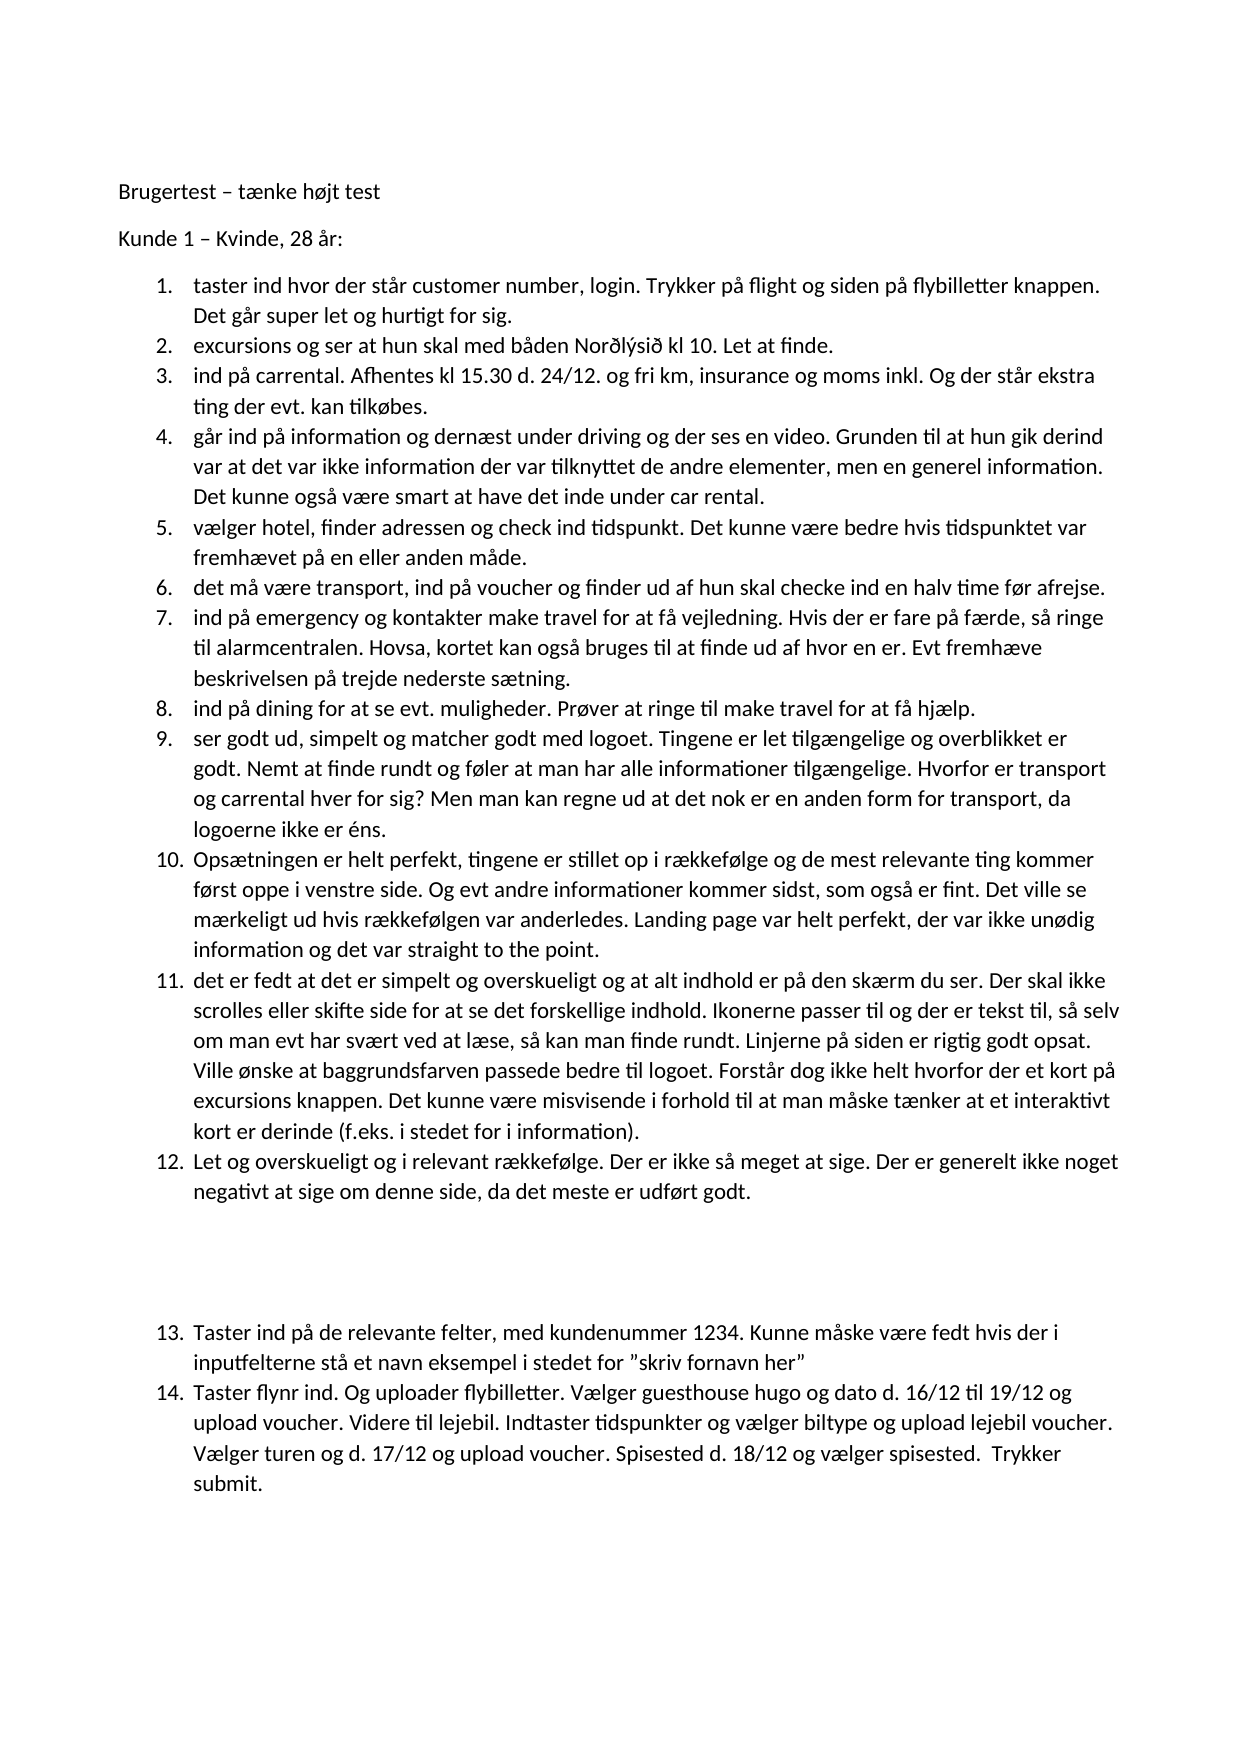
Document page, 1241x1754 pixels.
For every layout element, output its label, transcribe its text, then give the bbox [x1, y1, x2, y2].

list det må være transport, ind på voucher og finder ud af hun skal checke ind en halv time før afrejse. [156, 573, 1122, 601]
list ind på emergency og kontakter make travel for at få vejledning. Hvis der er fare på færde, så ringe til alarmcentralen. Hovsa, kortet kan også bruges til at finde ud af hvor en er. Evt fremhæve beskrivelsen på trejde nederste sætning. [156, 603, 1122, 692]
list går ind på information og dernæst under driving og der ses en video. Grunden til at hun gik derind var at det var ikke information der var tilknyttet de andre elementer, men en generel information. Det kunne også være smart at have det inde under car rental. [156, 422, 1122, 510]
list vælger hotel, finder adressen og check ind tidspunkt. Det kunne være bedre hvis tidspunktet var fremhævet på en eller anden måde. [156, 513, 1122, 571]
text Brugertest – tænke højt test [118, 177, 1122, 205]
text Kunde 1 – Kvinde, 28 år: [118, 224, 1122, 252]
list ser godt ud, simpelt og matcher godt med logoet. Tingene er let tilgængelige og overblikket er godt. Nemt at finde rundt og føler at man har alle informationer tilgængelige. Hvorfor er transport og carrental hver for sig? Men man kan regne ud at det nok er en anden form for transport, da logoerne ikke er éns. [156, 724, 1122, 843]
list Taster ind på de relevante felter, med kundenummer 1234. Kunne måske være fedt hvis der i inputfelterne stå et navn eksempel i stedet for ”skriv fornavn her” [156, 1318, 1122, 1376]
list ind på dining for at se evt. muligheder. Prøver at ringe til make travel for at få hjælp. [156, 694, 1122, 722]
list Let og overskueligt og i relevant rækkefølge. Der er ikke så meget at sige. Der er generelt ikke noget negativt at sige om denne side, da det meste er udført godt. [156, 1147, 1122, 1205]
list Taster flynr ind. Og uploader flybilletter. Vælger guesthouse hugo og dato d. 16/12 til 19/12 og upload voucher. Videre til lejebil. Indtaster tidspunkter og vælger biltype og upload lejebil voucher. Vælger turen og d. 17/12 og upload voucher. Spisested d. 18/12 og vælger spisested. Trykker submit. [156, 1378, 1122, 1497]
list excursions og ser at hun skal med båden Norðlýsið kl 10. Let at finde. [156, 331, 1122, 359]
list ind på carrental. Afhentes kl 15.30 d. 24/12. og fri km, insurance og moms inkl. Og der står ekstra ting der evt. kan tilkøbes. [156, 362, 1122, 420]
list taster ind hvor der står customer number, login. Trykker på flight og siden på flybilletter knappen. Det går super let og hurtigt for sig. [156, 271, 1122, 329]
list det er fedt at det er simpelt og overskueligt og at alt indhold er på den skærm du ser. Der skal ikke scrolles eller skifte side for at se det forskellige indhold. Ikonerne passer til og der er tekst til, så selv om man evt har svært ved at læse, så kan man finde rundt. Linjerne på siden er rigtig godt opsat. Ville ønske at baggrundsfarven passede bedre til logoet. Forstår dog ikke helt hvorfor der et kort på excursions knappen. Det kunne være misvisende i forhold til at man måske tænker at et interaktivt kort er derinde (f.eks. i stedet for i information). [156, 966, 1122, 1145]
list Opsætningen er helt perfekt, tingene er stillet op i rækkefølge og de mest relevante ting kommer først oppe i venstre side. Og evt andre informationer kommer sidst, som også er fint. Det ville se mærkeligt ud hvis rækkefølgen var anderledes. Landing page var helt perfekt, der var ikke unødig information og det var straight to the point. [156, 845, 1122, 963]
